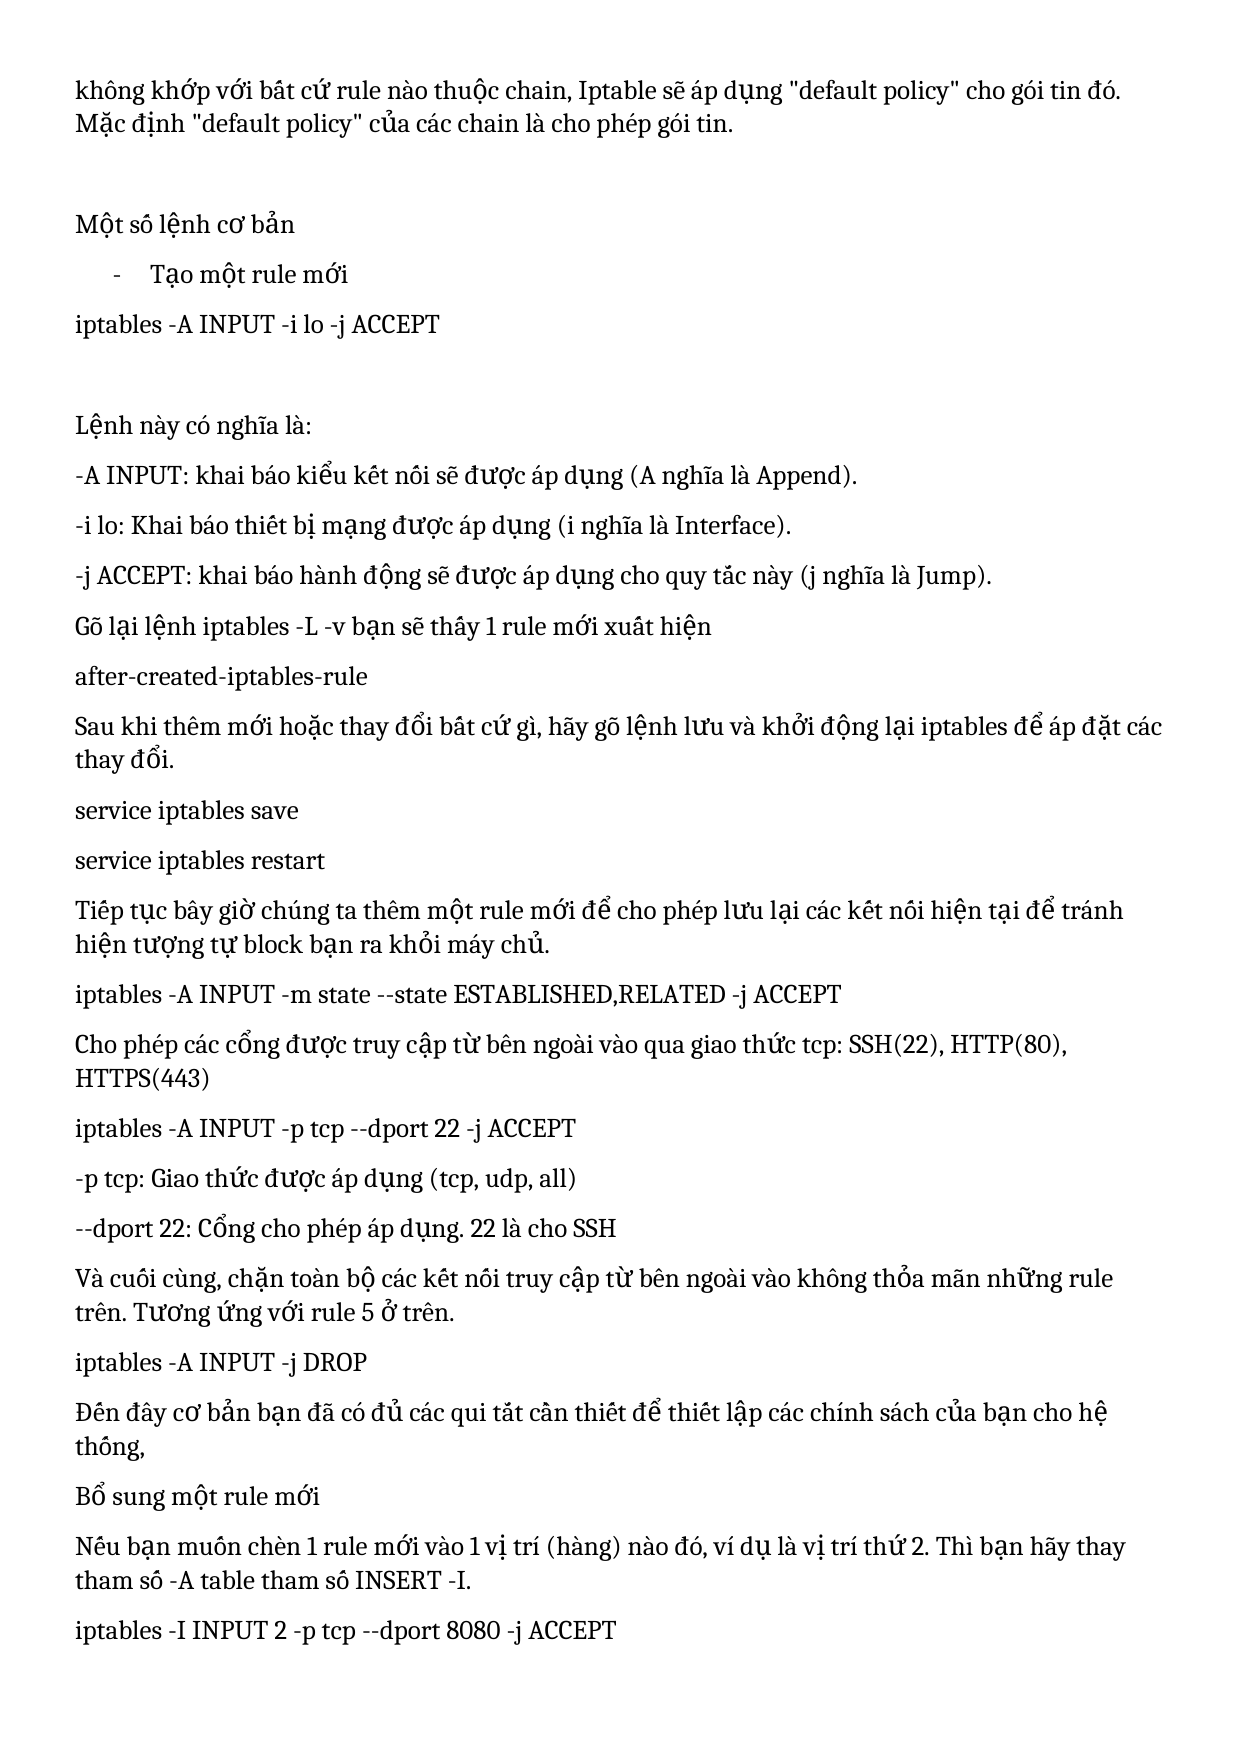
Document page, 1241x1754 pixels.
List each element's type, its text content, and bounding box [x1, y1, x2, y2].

text service iptables save [75, 795, 1165, 826]
text Và cuối cùng, chặn toàn bộ các kết nối truy cập từ bên ngoài vào không thỏa mãn những rule trên. Tương ứng với rule 5 ở trên. [75, 1263, 1165, 1328]
list Tạo một rule mới [112, 259, 1165, 290]
text Cho phép các cổng được truy cập từ bên ngoài vào qua giao thức tcp: SSH(22), HTTP(80), HTTPS(443) [75, 1029, 1165, 1094]
text Một số lệnh cơ bản [75, 209, 1165, 240]
text -p tcp: Giao thức được áp dụng (tcp, udp, all) [75, 1163, 1165, 1194]
text iptables -A INPUT -i lo -j ACCEPT [75, 309, 1165, 341]
text iptables -A INPUT -j DROP [75, 1347, 1165, 1378]
text Sau khi thêm mới hoặc thay đổi bất cứ gì, hãy gõ lệnh lưu và khởi động lại iptables để áp đặt các thay đổi. [75, 711, 1165, 776]
text Gõ lại lệnh iptables -L -v bạn sẽ thấy 1 rule mới xuất hiện [75, 611, 1165, 642]
text -j ACCEPT: khai báo hành động sẽ được áp dụng cho quy tắc này (j nghĩa là Jump). [75, 560, 1165, 592]
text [75, 75, 1165, 140]
text Bổ sung một rule mới [75, 1481, 1165, 1512]
text -i lo: Khai báo thiết bị mạng được áp dụng (i nghĩa là Interface). [75, 510, 1165, 541]
text service iptables restart [75, 845, 1165, 876]
text after-created-iptables-rule [75, 661, 1165, 692]
text -A INPUT: khai báo kiểu kết nối sẽ được áp dụng (A nghĩa là Append). [75, 460, 1165, 491]
text iptables -A INPUT -m state --state ESTABLISHED,RELATED -j ACCEPT [75, 979, 1165, 1010]
text Tiếp tục bây giờ chúng ta thêm một rule mới để cho phép lưu lại các kết nối hiện tại để tránh hiện tượng tự block bạn ra khỏi máy chủ. [75, 895, 1165, 960]
text Nếu bạn muốn chèn 1 rule mới vào 1 vị trí (hàng) nào đó, ví dụ là vị trí thứ 2. Thì bạn hãy thay tham số -A table tham số INSERT -I. [75, 1531, 1165, 1596]
text Lệnh này có nghĩa là: [75, 410, 1165, 441]
text iptables -I INPUT 2 -p tcp --dport 8080 -j ACCEPT [75, 1615, 1165, 1646]
text Đến đây cơ bản bạn đã có đủ các qui tắt cần thiết để thiết lập các chính sách của bạn cho hệ thống, [75, 1397, 1165, 1462]
text iptables -A INPUT -p tcp --dport 22 -j ACCEPT [75, 1113, 1165, 1144]
text --dport 22: Cổng cho phép áp dụng. 22 là cho SSH [75, 1213, 1165, 1244]
